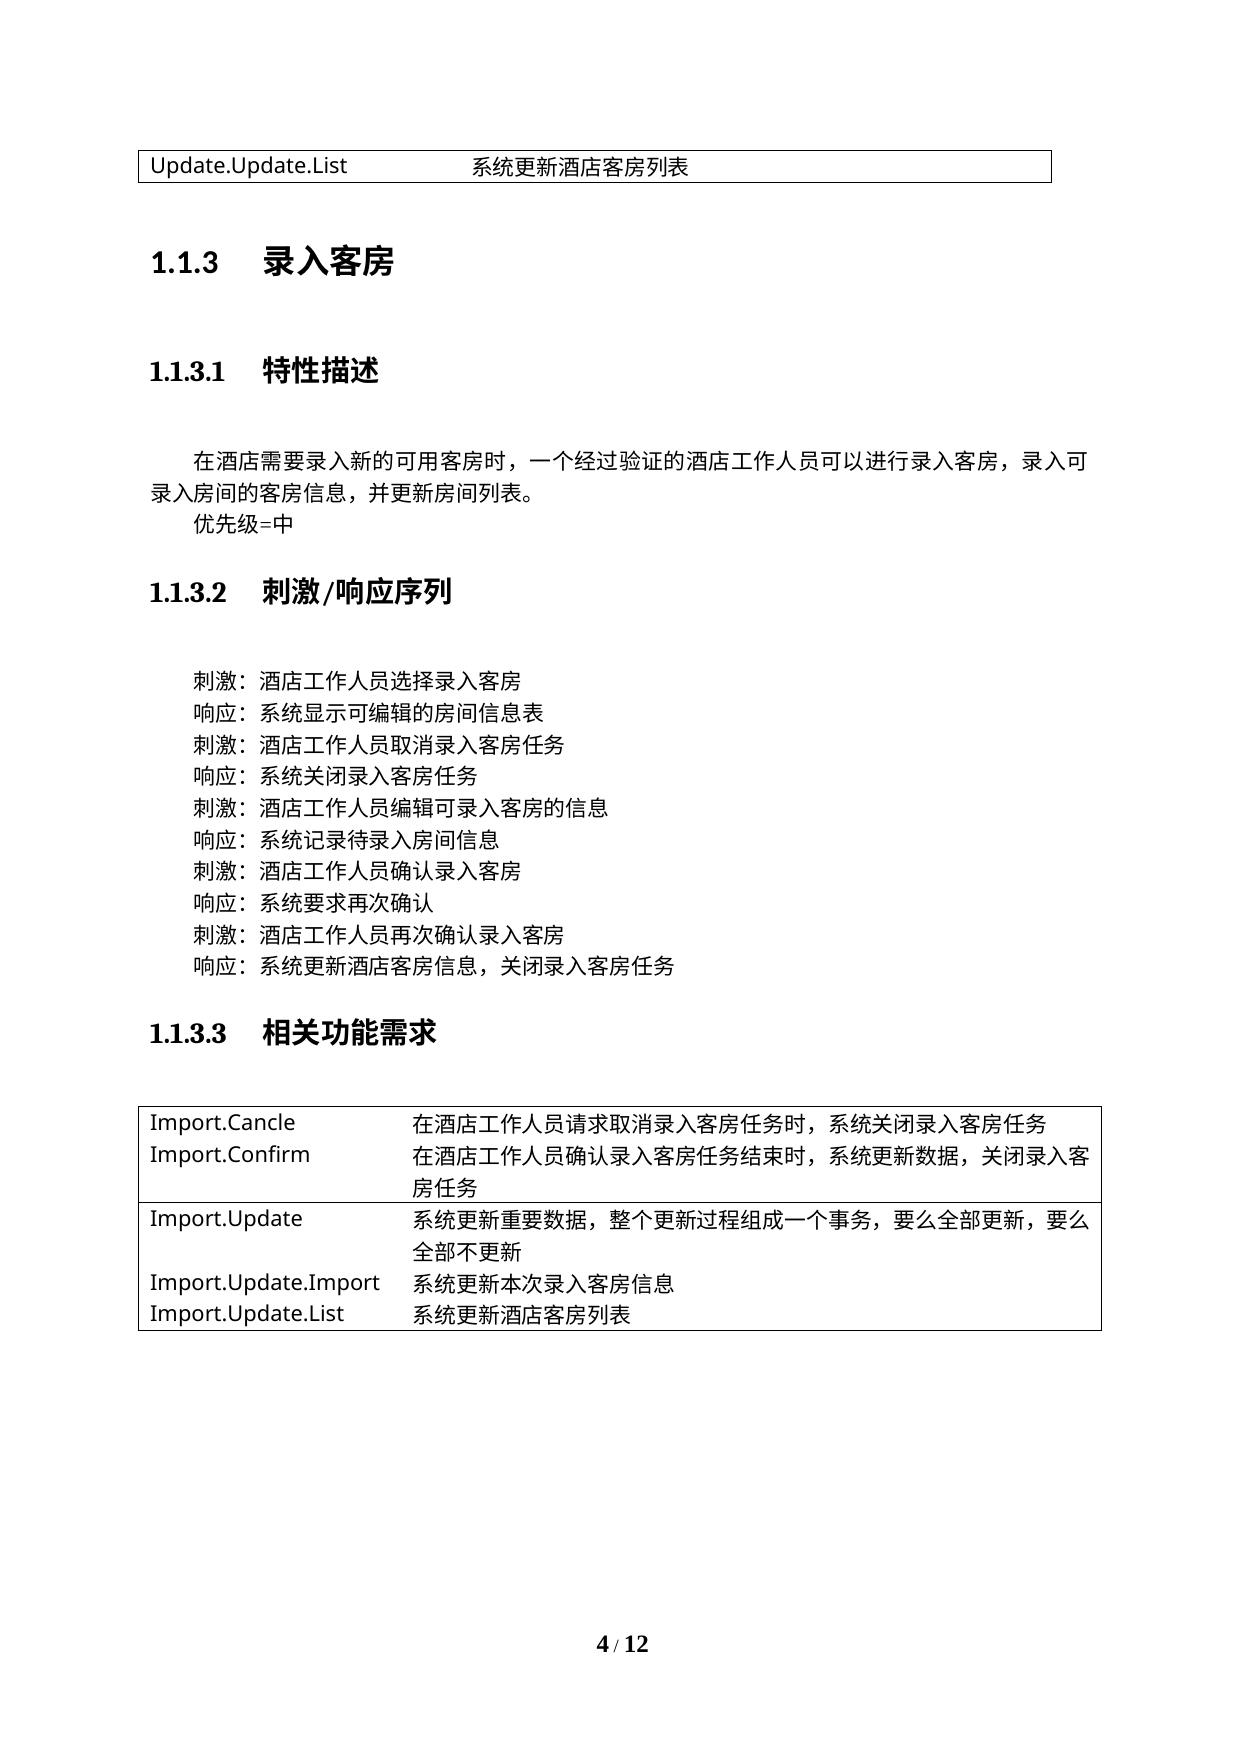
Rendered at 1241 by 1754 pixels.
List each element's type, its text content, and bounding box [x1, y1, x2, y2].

table_cell 系统更新酒店客房列表 [401, 1298, 1101, 1330]
table_cell 系统更新重要数据，整个更新过程组成一个事务，要么全部更新，要么全部不更新 [401, 1203, 1101, 1267]
text 响应：系统更新酒店客房信息，关闭录入客房任务 [150, 949, 1090, 981]
table_cell 在酒店工作人员确认录入客房任务结束时，系统更新数据，关闭录入客房任务 [401, 1139, 1101, 1202]
subtitle 特性描述 [150, 348, 1090, 390]
subtitle 刺激/响应序列 [150, 568, 1090, 610]
table_header 在酒店工作人员请求取消录入客房任务时，系统关闭录入客房任务 [401, 1107, 1101, 1139]
table_cell 系统更新酒店客房列表 [460, 151, 1051, 182]
text 优先级=中 [150, 507, 1090, 539]
text 响应：系统显示可编辑的房间信息表 [150, 696, 1090, 728]
table_header Import.Cancle [139, 1107, 401, 1139]
table_cell Import.Update.List [139, 1298, 401, 1330]
table_cell Update.Update.List [139, 151, 459, 182]
subtitle 录入客房 [150, 235, 1090, 283]
table_cell Import.Update.Import [139, 1267, 401, 1298]
text 刺激：酒店工作人员再次确认录入客房 [150, 918, 1090, 949]
text 响应：系统要求再次确认 [150, 886, 1090, 918]
table_cell 系统更新本次录入客房信息 [401, 1267, 1101, 1298]
text 刺激：酒店工作人员取消录入客房任务 [150, 728, 1090, 759]
text 响应：系统关闭录入客房任务 [150, 759, 1090, 791]
text 刺激：酒店工作人员选择录入客房 [150, 664, 1090, 696]
subtitle 相关功能需求 [150, 1010, 1090, 1052]
table_cell Import.Confirm [139, 1139, 401, 1202]
text 在酒店需要录入新的可用客房时，一个经过验证的酒店工作人员可以进行录入客房，录入可录入房间的客房信息，并更新房间列表。 [150, 444, 1090, 507]
table_cell Import.Update [139, 1203, 401, 1267]
text 响应：系统记录待录入房间信息 [150, 823, 1090, 854]
text 刺激：酒店工作人员确认录入客房 [150, 854, 1090, 886]
text 刺激：酒店工作人员编辑可录入客房的信息 [150, 791, 1090, 823]
